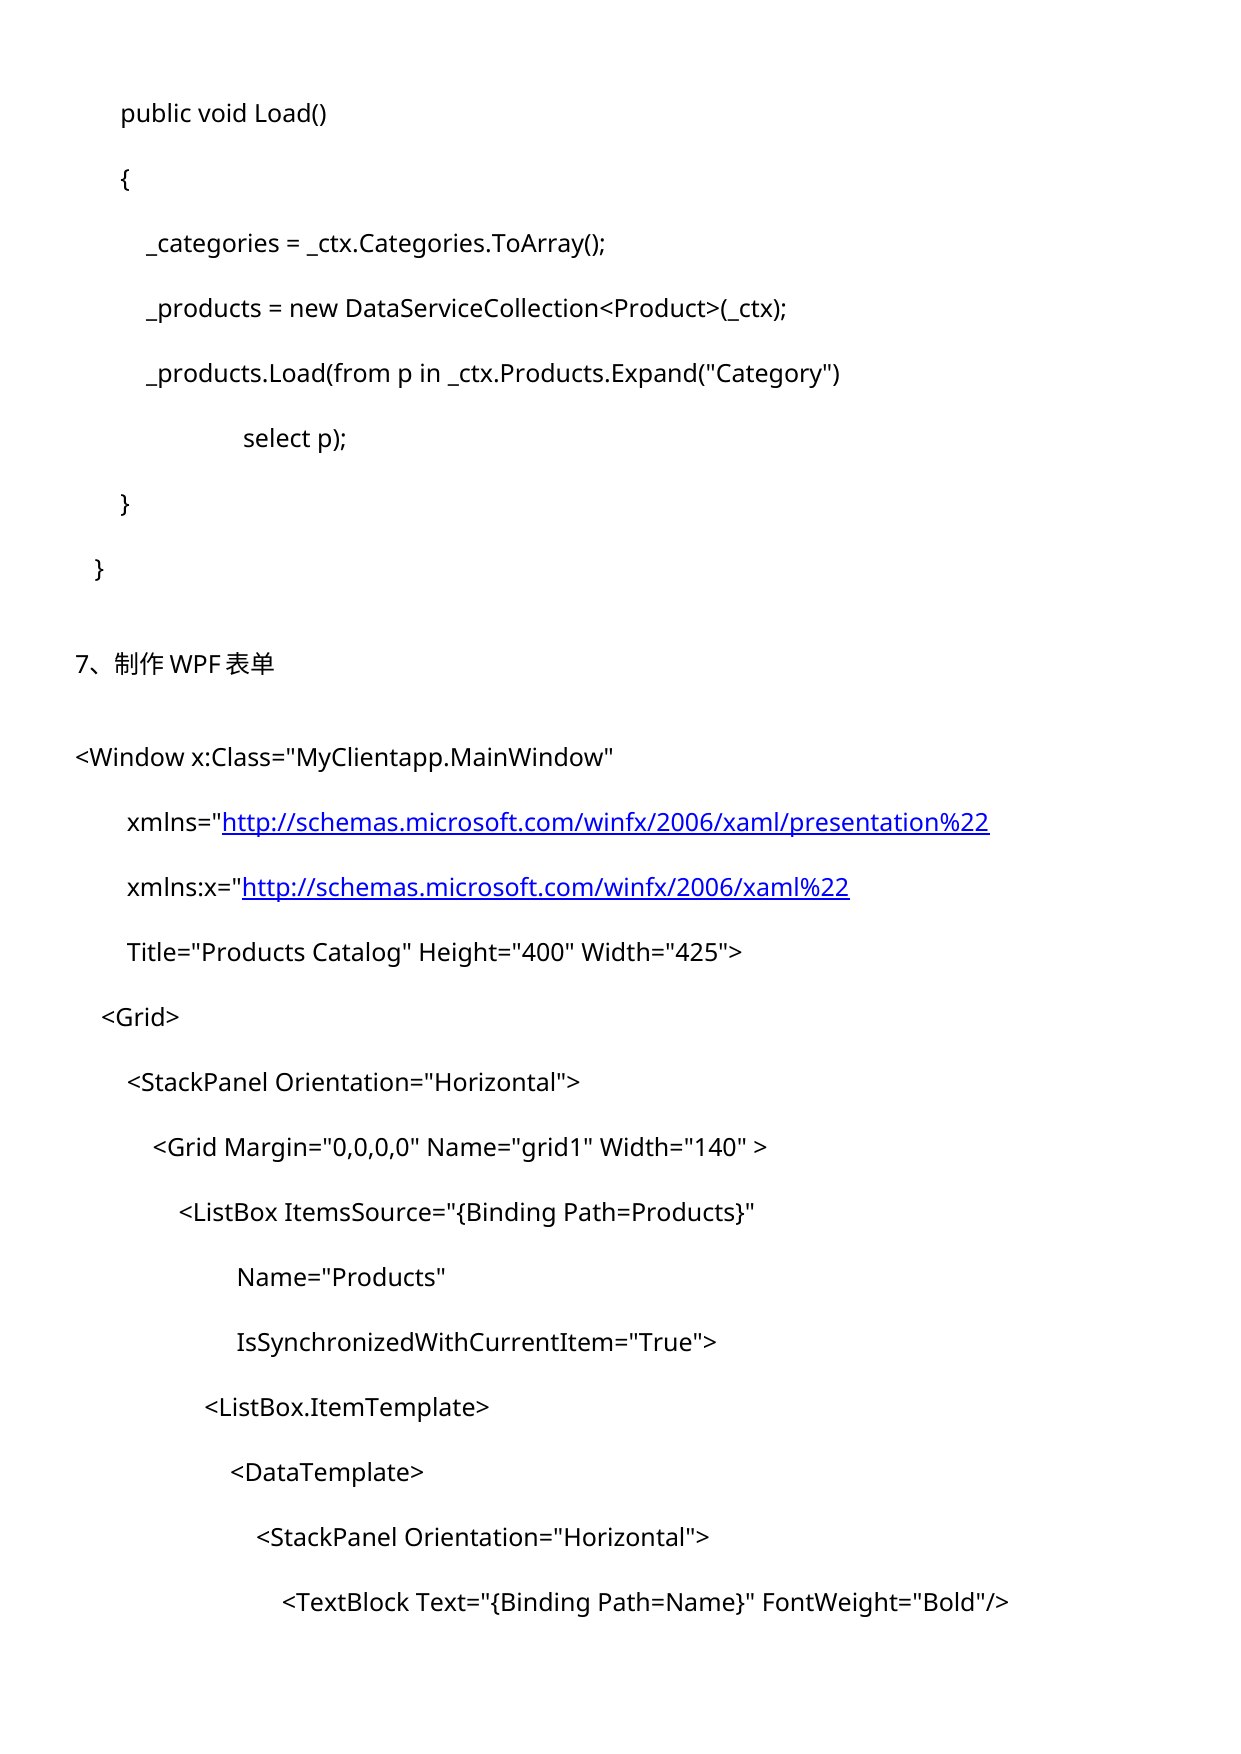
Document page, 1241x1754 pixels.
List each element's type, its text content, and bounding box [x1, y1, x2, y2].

text 7、制作WPF表单 [75, 630, 1165, 695]
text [75, 724, 1165, 1634]
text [75, 81, 1165, 601]
